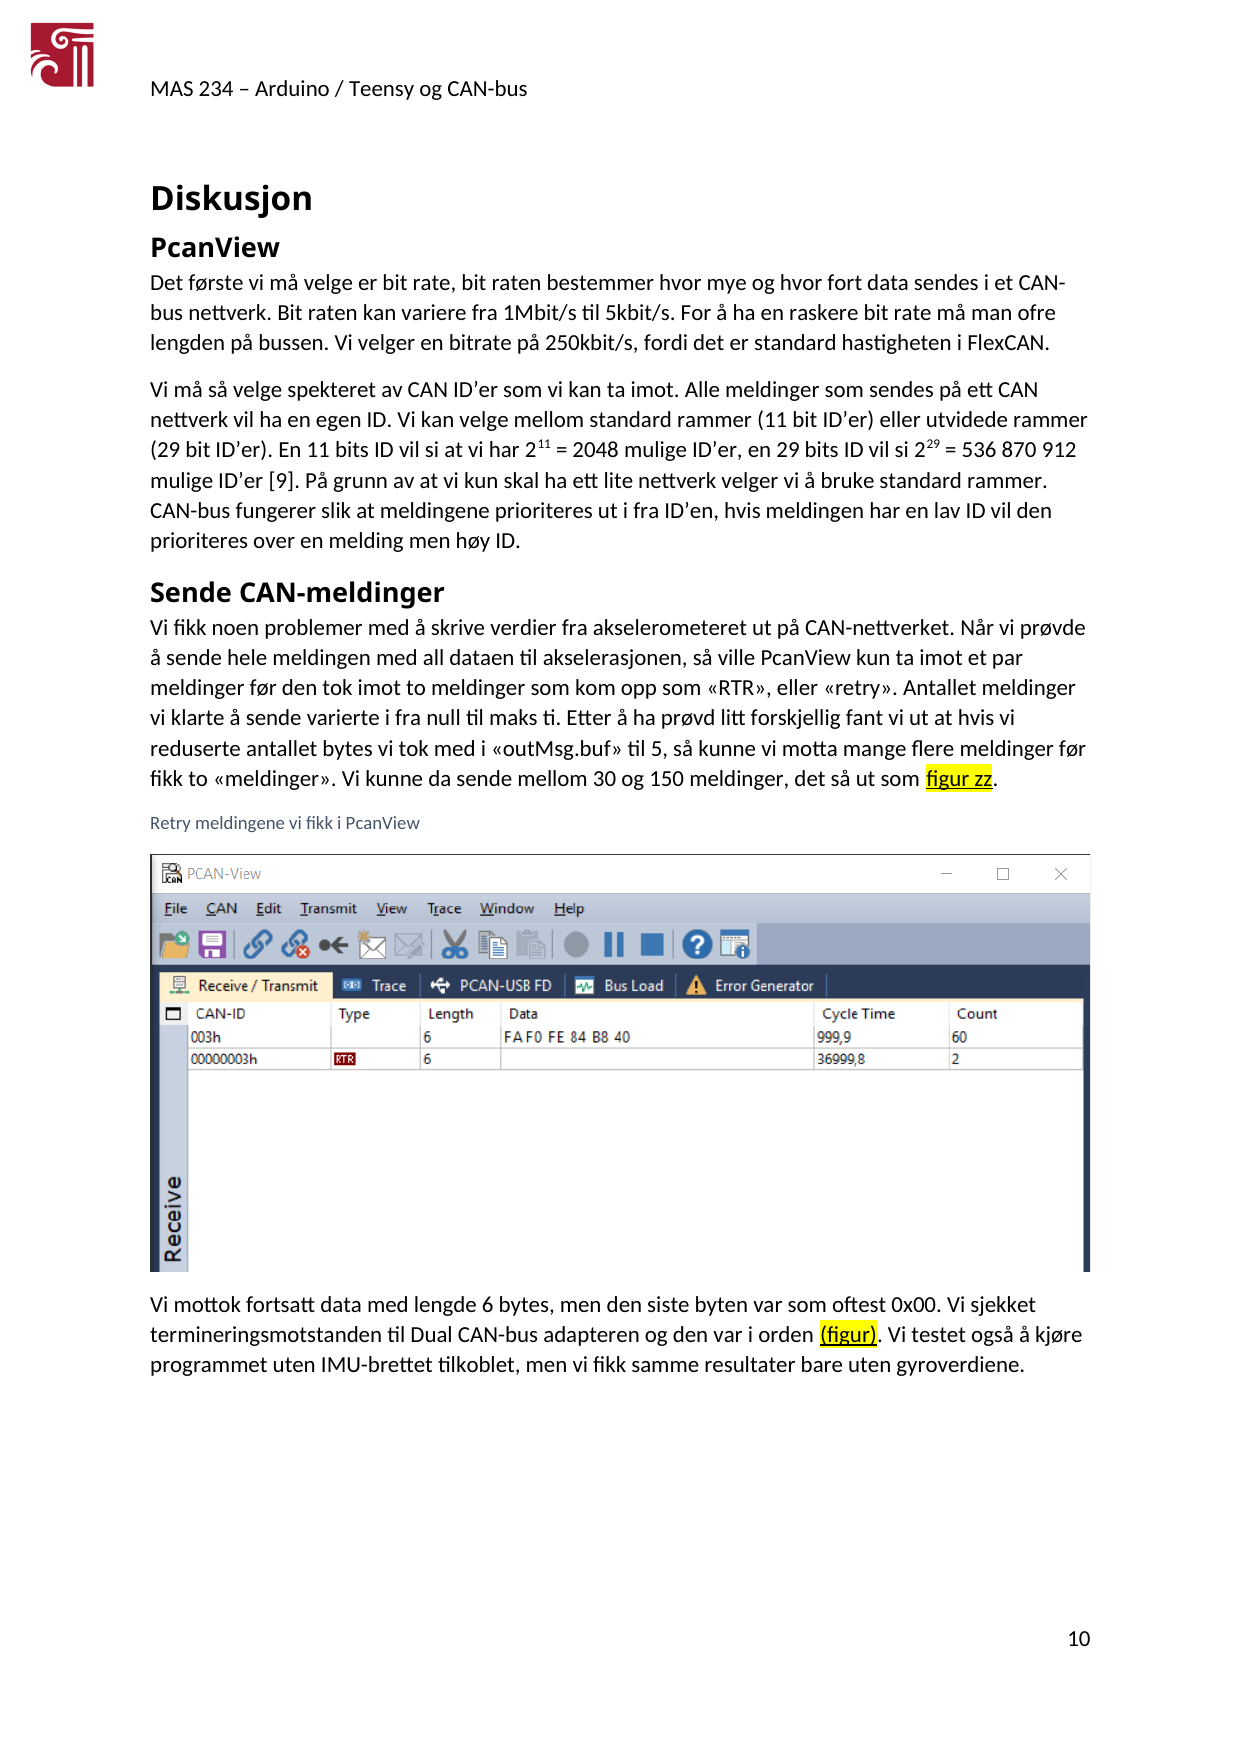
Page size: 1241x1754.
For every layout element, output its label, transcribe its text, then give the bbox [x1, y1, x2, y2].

text Vi må så velge spekteret av CAN ID’er som vi kan ta imot. Alle meldinger som sendes på ett CAN nettverk vil ha en egen ID. Vi kan velge mellom standard rammer (11 bit ID’er) eller utvidede rammer (29 bit ID’er). En 11 bits ID vil si at vi har 211 = 2048 mulige ID’er, en 29 bits ID vil si 229 = 536 870 912 mulige ID’er. På grunn av at vi kun skal ha ett lite nettverk velger vi å bruke standard rammer. CAN-bus fungerer slik at meldingene prioriteres ut i fra ID’en, hvis meldingen har en lav ID vil den prioriteres over en melding men høy ID. [150, 375, 1090, 554]
text Vi mottok fortsatt data med lengde 6 bytes, men den siste byten var som oftest 0x00. Vi sjekket termineringsmotstanden til Dual CAN-bus adapteren og den var i orden (figur). Vi testet også å kjøre programmet uten IMU-brettet tilkoblet, men vi fikk samme resultater bare uten gyroverdiene. [150, 1290, 1090, 1379]
subtitle Diskusjon [150, 175, 1090, 220]
picture [18, 11, 105, 98]
text Vi fikk noen problemer med å skrive verdier fra akselerometeret ut på CAN-nettverket. Når vi prøvde å sende hele meldingen med all dataen til akselerasjonen, så ville PcanView kun ta imot et par meldinger før den tok imot to meldinger som kom opp som «RTR», eller «retry». Antallet meldinger vi klarte å sende varierte i fra null til maks ti. Etter å ha prøvd litt forskjellig fant vi ut at hvis vi reduserte antallet bytes vi tok med i «outMsg.buf» til 5, så kunne vi motta mange flere meldinger før fikk to «meldinger». Vi kunne da sende mellom 30 og 150 meldinger, det så ut som figur zz. [150, 613, 1090, 792]
text Retry meldingene vi fikk i PcanView [150, 811, 1090, 834]
subtitle Sende CAN-meldinger [150, 573, 1090, 610]
picture [150, 854, 1091, 1272]
subtitle PcanView [150, 228, 1090, 265]
text Det første vi må velge er bit rate, bit raten bestemmer hvor mye og hvor fort data sendes i et CAN-bus nettverk. Bit raten kan variere fra 1Mbit/s til 5kbit/s. For å ha en raskere bit rate må man ofre lengden på bussen. Vi velger en bitrate på 250kbit/s, fordi det er standard hastigheten i FlexCAN. [150, 268, 1090, 356]
